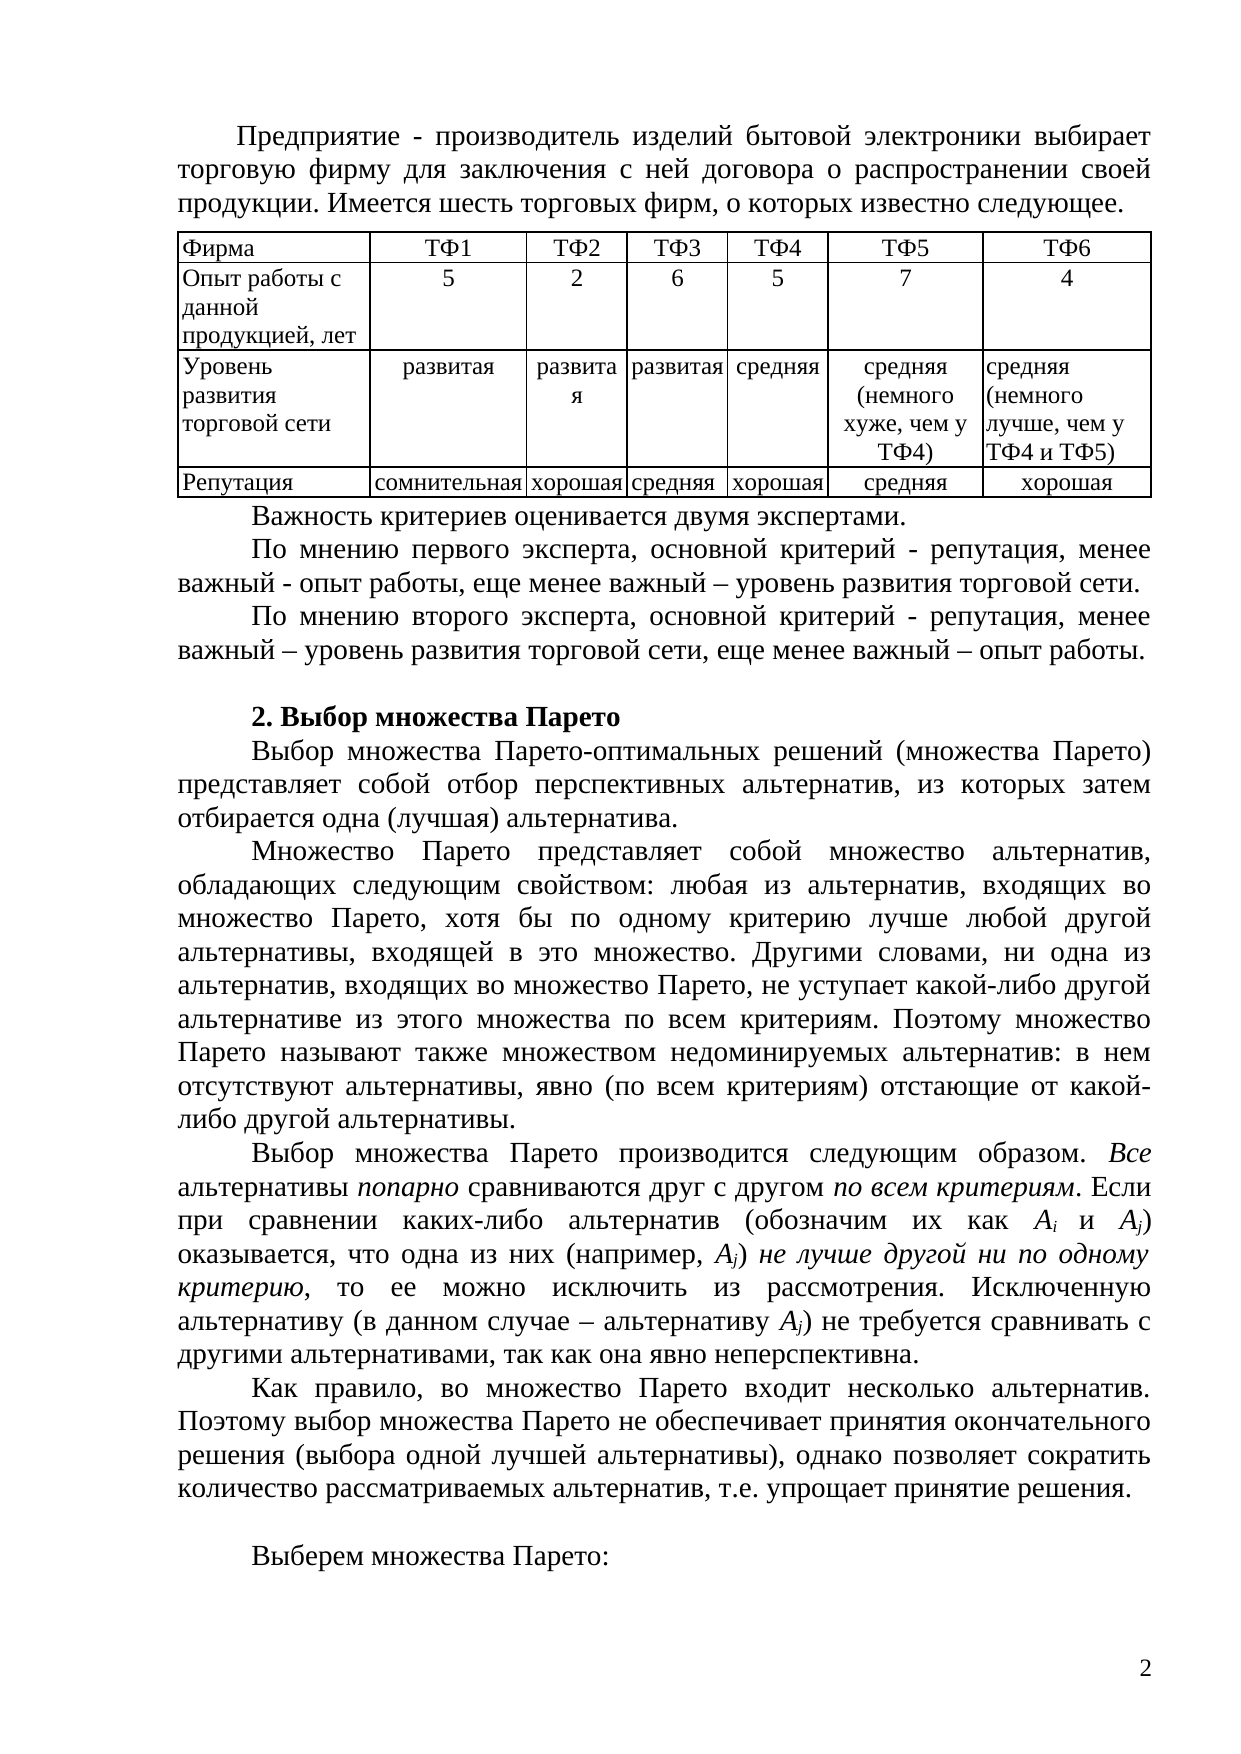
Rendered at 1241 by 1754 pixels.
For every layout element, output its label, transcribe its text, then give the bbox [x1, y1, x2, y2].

table_header Фирма [179, 233, 369, 262]
table_cell хорошая [527, 468, 626, 496]
table_cell 7 [829, 263, 982, 349]
table_cell 6 [628, 263, 727, 349]
table_cell 2 [527, 263, 626, 349]
table_header ТФ5 [829, 233, 982, 262]
table_cell средняя [829, 468, 982, 496]
list Выбор множества Парето-оптимальных решений (множества Парето) представляет собой отбор перспективных альтернатив, из которых затем отбирается одна (лучшая) альтернатива. [177, 733, 1152, 833]
table_cell 5 [728, 263, 827, 349]
table_cell средняя [728, 351, 827, 466]
table_cell развитая [527, 351, 626, 466]
list Как правило, во множество Парето входит несколько альтернатив. Поэтому выбор множества Парето не обеспечивает принятия окончательного решения (выбора одной лучшей альтернативы), однако позволяет сократить количество рассматриваемых альтернатив, т.е. упрощает принятие решения. [177, 1370, 1152, 1504]
table_header ТФ4 [728, 233, 827, 262]
table_cell Репутация [179, 468, 369, 496]
list Выберем множества Парето: [177, 1538, 1152, 1571]
text По мнению второго эксперта, основной критерий - репутация, менее важный – уровень развития торговой сети, еще менее важный – опыт работы. [177, 598, 1152, 666]
table_cell 5 [371, 263, 526, 349]
table_header ТФ6 [984, 233, 1150, 262]
table_cell средняя [628, 468, 727, 496]
table_cell сомнительная [371, 468, 526, 496]
table_header ТФ2 [527, 233, 626, 262]
text Предприятие - производитель изделий бытовой электроники выбирает торговую фирму для заключения с ней договора о распространении своей продукции. Имеется шесть торговых фирм, о которых известно следующее. [177, 118, 1152, 219]
table_header ТФ3 [628, 233, 727, 262]
table_cell развитая [371, 351, 526, 466]
table_cell хорошая [984, 468, 1150, 496]
table_cell средняя (немного лучше, чем у ТФ4 и ТФ5) [984, 351, 1150, 466]
table_cell хорошая [728, 468, 827, 496]
text 2. Выбор множества Парето [177, 699, 1152, 733]
table_cell 4 [984, 263, 1150, 349]
table_cell Опыт работы с данной продукцией, лет [179, 263, 369, 349]
list Множество Парето представляет собой множество альтернатив, обладающих следующим свойством: любая из альтернатив, входящих во множество Парето, хотя бы по одному критерию лучше любой другой альтернативы, входящей в это множество. Другими словами, ни одна из альтернатив, входящих во множество Парето, не уступает какой-либо другой альтернативе из этого множества по всем критериям. Поэтому множество Парето называют также множеством недоминируемых альтернатив: в нем отсутствуют альтернативы, явно (по всем критериям) отстающие от какой-либо другой альтернативы. [177, 833, 1152, 1135]
table_cell развитая [628, 351, 727, 466]
table_cell Уровень развития торговой сети [179, 351, 369, 466]
table_header ТФ1 [371, 233, 526, 262]
text Важность критериев оценивается двумя экспертами. [177, 498, 1152, 531]
text По мнению первого эксперта, основной критерий - репутация, менее важный - опыт работы, еще менее важный – уровень развития торговой сети. [177, 531, 1152, 598]
list Выбор множества Парето производится следующим образом. Все альтернативы попарно сравниваются друг с другом по всем критериям. Если при сравнении каких-либо альтернатив (обозначим их как Ai и Aj) оказывается, что одна из них (например, Aj) не лучше другой ни по одному критерию, то ее можно исключить из рассмотрения. Исключенную альтернативу (в данном случае – альтернативу Aj) не требуется сравнивать с другими альтернативами, так как она явно неперспективна. [177, 1135, 1152, 1370]
table_cell средняя (немного хуже, чем у ТФ4) [829, 351, 982, 466]
